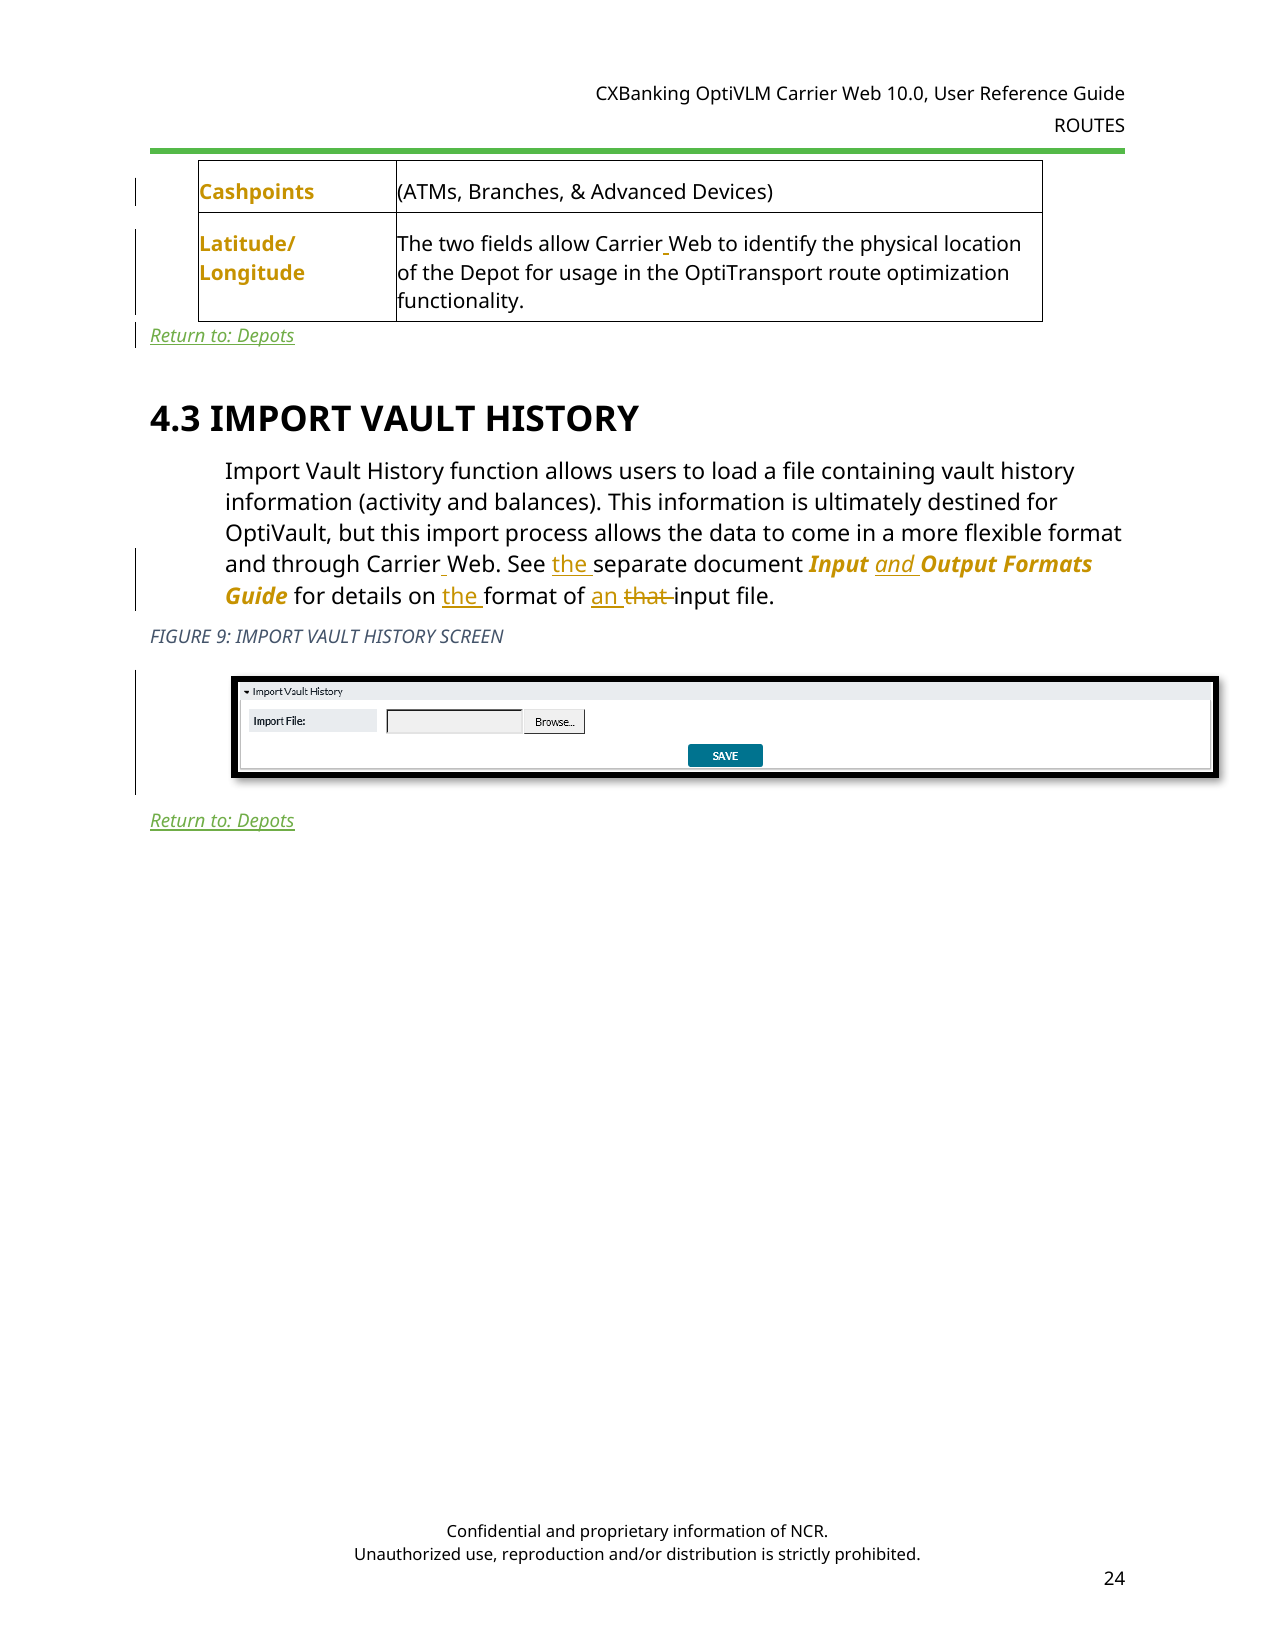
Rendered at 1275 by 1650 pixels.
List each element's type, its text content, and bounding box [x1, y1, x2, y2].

subtitle IMPORT VAULT HISTORY [150, 394, 1125, 442]
text Import Vault History function allows users to load a file containing vault history information (activity and balances). This information is ultimately destined for OptiVault, but this import process allows the data to come in a more flexible format and through CarrierWeb. See separate document Input Output Formats Guide for details on format of input file. [225, 454, 1125, 611]
text FIGURE 9: IMPORT VAULT HISTORY SCREEN [150, 623, 1125, 649]
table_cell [397, 161, 1042, 212]
text Return to: Depots [150, 322, 1125, 373]
table_cell The two fields allow CarrierWeb to identify the physical location of the Depot for usage in the OptiTransport route optimization functionality. [397, 213, 1042, 321]
table_cell Latitude/Longitude [199, 213, 396, 321]
text Return to: Depots [150, 807, 1125, 833]
picture [238, 682, 1213, 772]
table_cell OptiCash Cashpoints [199, 161, 396, 212]
